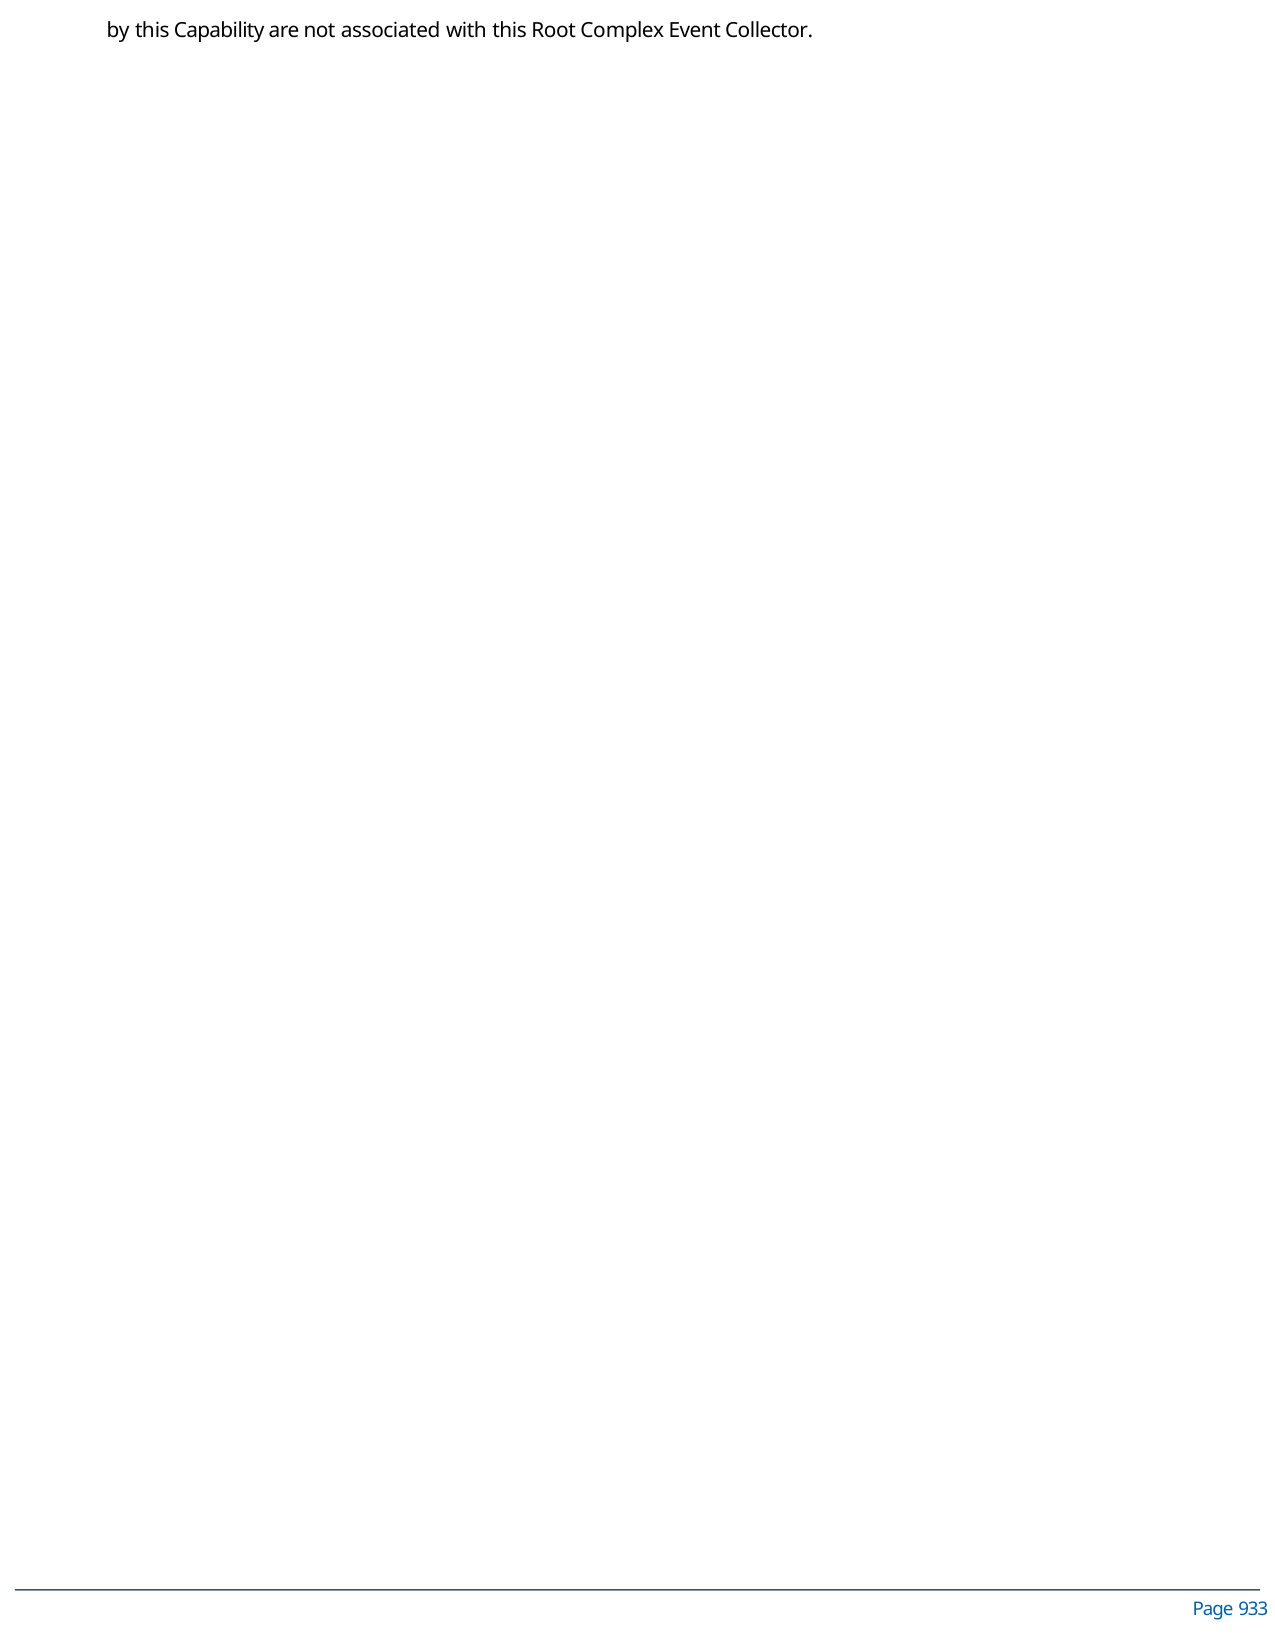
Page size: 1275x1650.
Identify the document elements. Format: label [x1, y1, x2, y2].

picture [14, 1589, 1261, 1593]
text [106, 15, 1089, 44]
